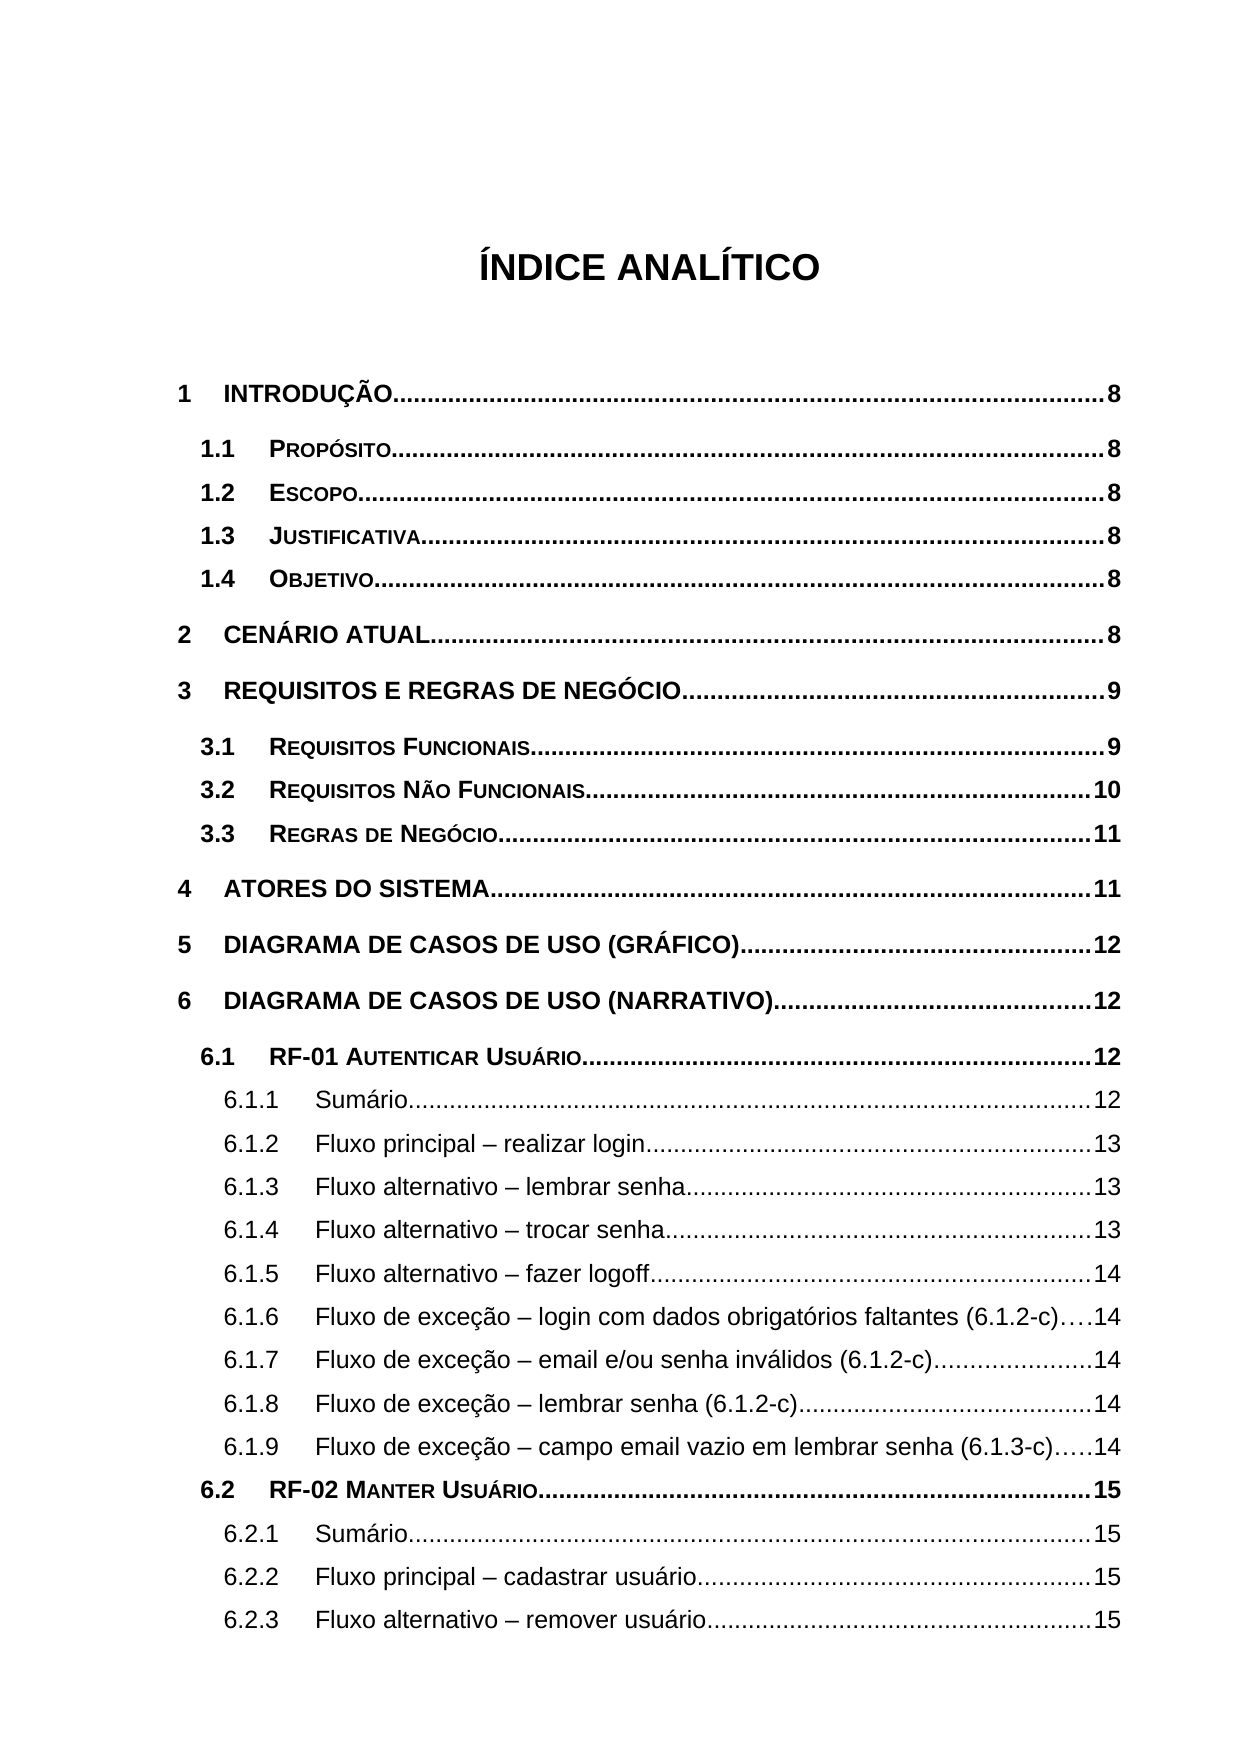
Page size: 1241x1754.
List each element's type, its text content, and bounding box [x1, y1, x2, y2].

text 5 DIAGRAMA DE CASOS DE USO (Gráfico) 12 [177, 930, 1122, 959]
text 6.1.6 Fluxo de exceção – login com dados obrigatórios faltantes (6.1.2-c) 14 [223, 1302, 1122, 1331]
text 6.1.1 Sumário 12 [223, 1085, 1122, 1114]
text 6.2.3 Fluxo alternativo – remover usuário 15 [223, 1605, 1122, 1634]
text 6.2.1 Sumário 15 [223, 1518, 1122, 1547]
text 3 REQUISITOS E REGRAS DE NEGÓCIO 9 [177, 676, 1122, 705]
text 6.1.5 Fluxo alternativo – fazer logoff 14 [223, 1258, 1122, 1287]
text 1.3 Justificativa 8 [200, 521, 1122, 550]
text 2 CENÁRIO ATUAL 8 [177, 620, 1122, 649]
text 6.1.7 Fluxo de exceção – email e/ou senha inválidos (6.1.2-c) 14 [223, 1345, 1122, 1374]
text 6.1 RF-01 Autenticar Usuário 12 [200, 1042, 1122, 1071]
text 6.2 RF-02 Manter Usuário 15 [200, 1475, 1122, 1504]
text 3.2 Requisitos Não Funcionais 10 [200, 775, 1122, 804]
text 1.1 Propósito 8 [200, 434, 1122, 463]
text 1.2 Escopo 8 [200, 478, 1122, 506]
text 6 DIAGRAMA DE CASOS DE USO (NARRATIVO) 12 [177, 986, 1122, 1015]
text 1.4 Objetivo 8 [200, 564, 1122, 593]
text 3.1 Requisitos Funcionais 9 [200, 732, 1122, 761]
text 6.1.9 Fluxo de exceção – campo email vazio em lembrar senha (6.1.3-c) 14 [223, 1432, 1122, 1461]
text 6.1.8 Fluxo de exceção – lembrar senha (6.1.2-c) 14 [223, 1388, 1122, 1417]
title ÍNDICE ANALÍTICO [177, 245, 1122, 288]
text 6.1.3 Fluxo alternativo – lembrar senha 13 [223, 1172, 1122, 1201]
text 6.1.4 Fluxo alternativo – trocar senha 13 [223, 1215, 1122, 1244]
text 3.3 Regras de Negócio 11 [200, 818, 1122, 847]
text 4 ATORES DO SISTEMA 11 [177, 874, 1122, 903]
text 1 INTRODUÇÃO 8 [177, 378, 1122, 407]
text 6.1.2 Fluxo principal – realizar login 13 [223, 1128, 1122, 1157]
text 6.2.2 Fluxo principal – cadastrar usuário 15 [223, 1562, 1122, 1591]
